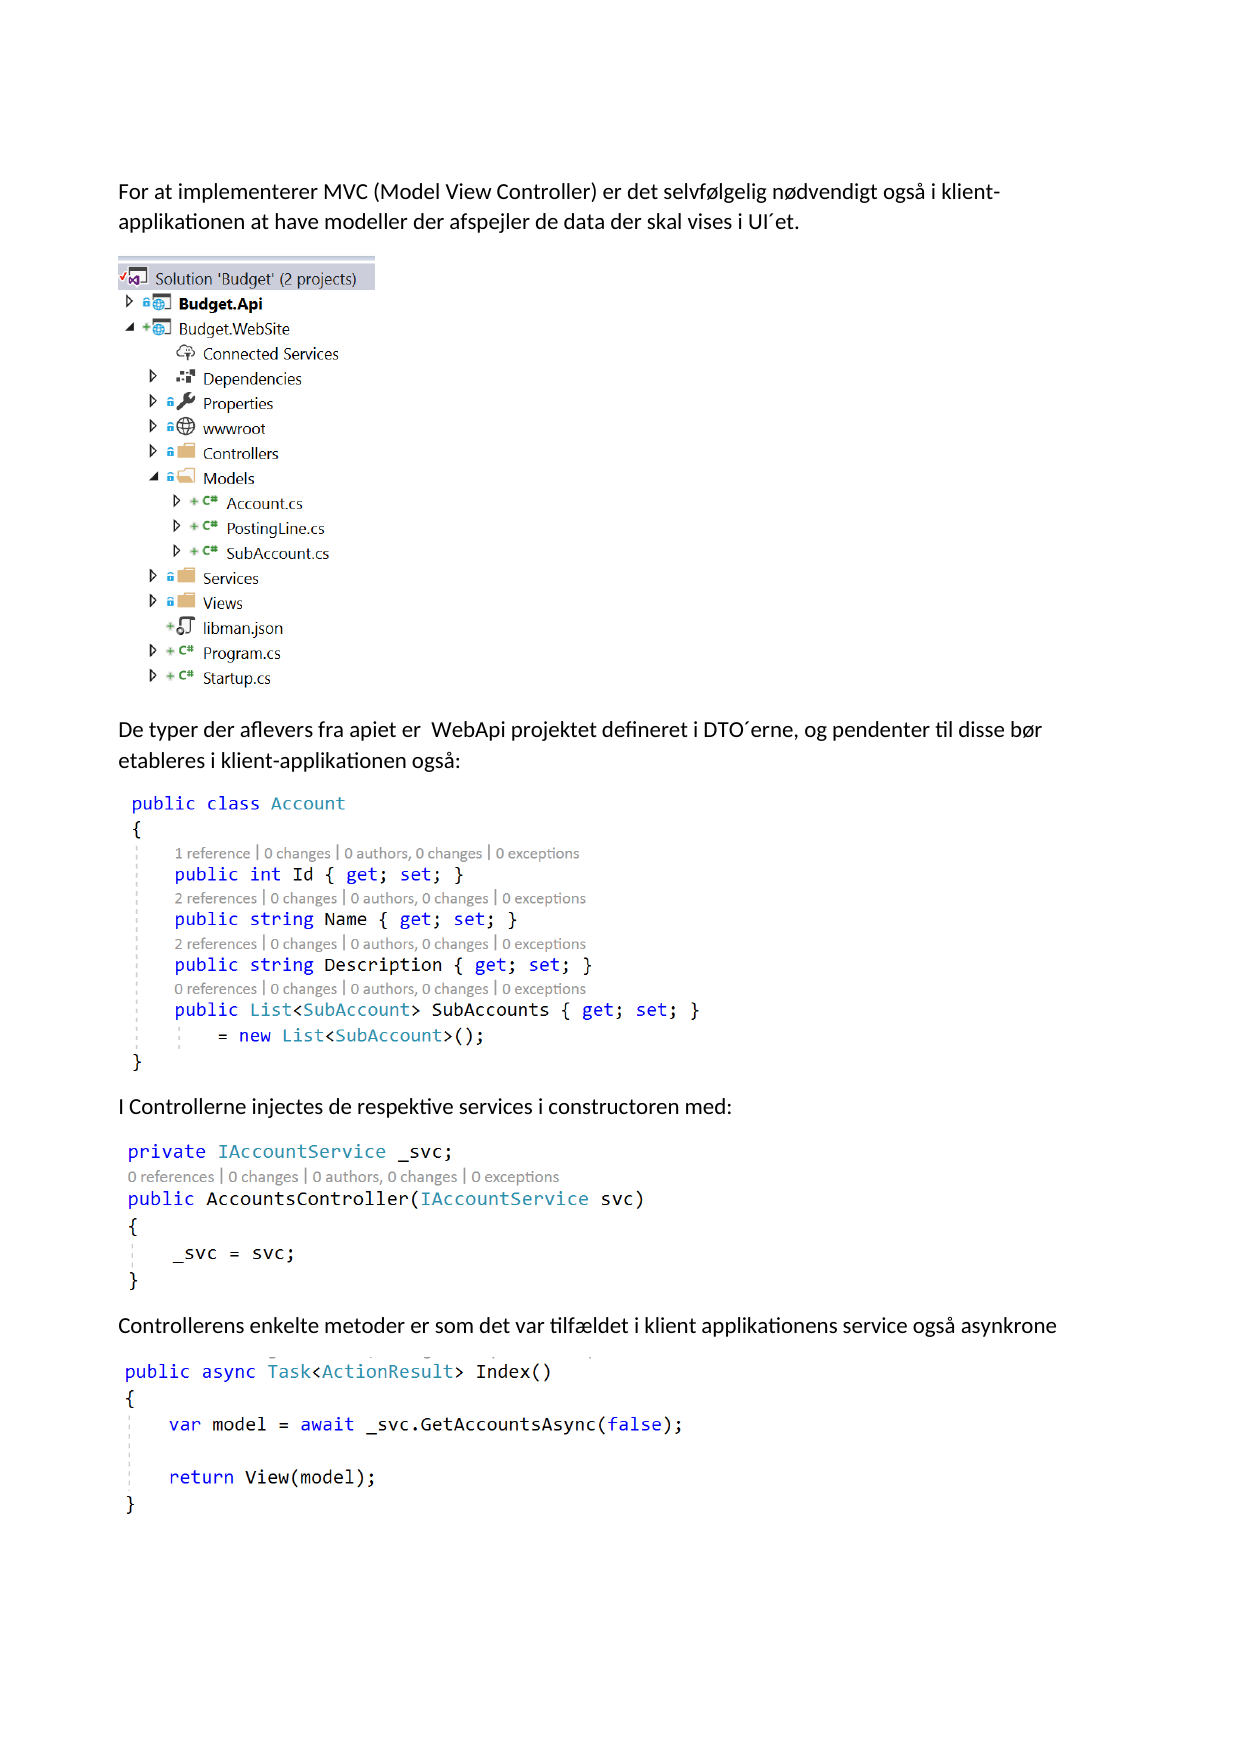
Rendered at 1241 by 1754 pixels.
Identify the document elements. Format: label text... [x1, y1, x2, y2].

text Controllerens enkelte metoder er som det var tilfældet i klient applikationens service også asynkrone [118, 1311, 1122, 1339]
text De typer der aflevers fra apiet er WebApi projektet defineret i DTO´erne, og pendenter til disse bør etableres i klient-applikationen også: [118, 716, 1122, 774]
picture [118, 1357, 688, 1520]
picture [118, 254, 375, 697]
picture [118, 792, 708, 1074]
text I Controllerne injectes de respektive services i constructoren med: [118, 1092, 1122, 1120]
picture [118, 1138, 656, 1292]
text For at implementerer MVC (Model View Controller) er det selvfølgelig nødvendigt også i klient-applikationen at have modeller der afspejler de data der skal vises i UI´et. [118, 177, 1122, 235]
